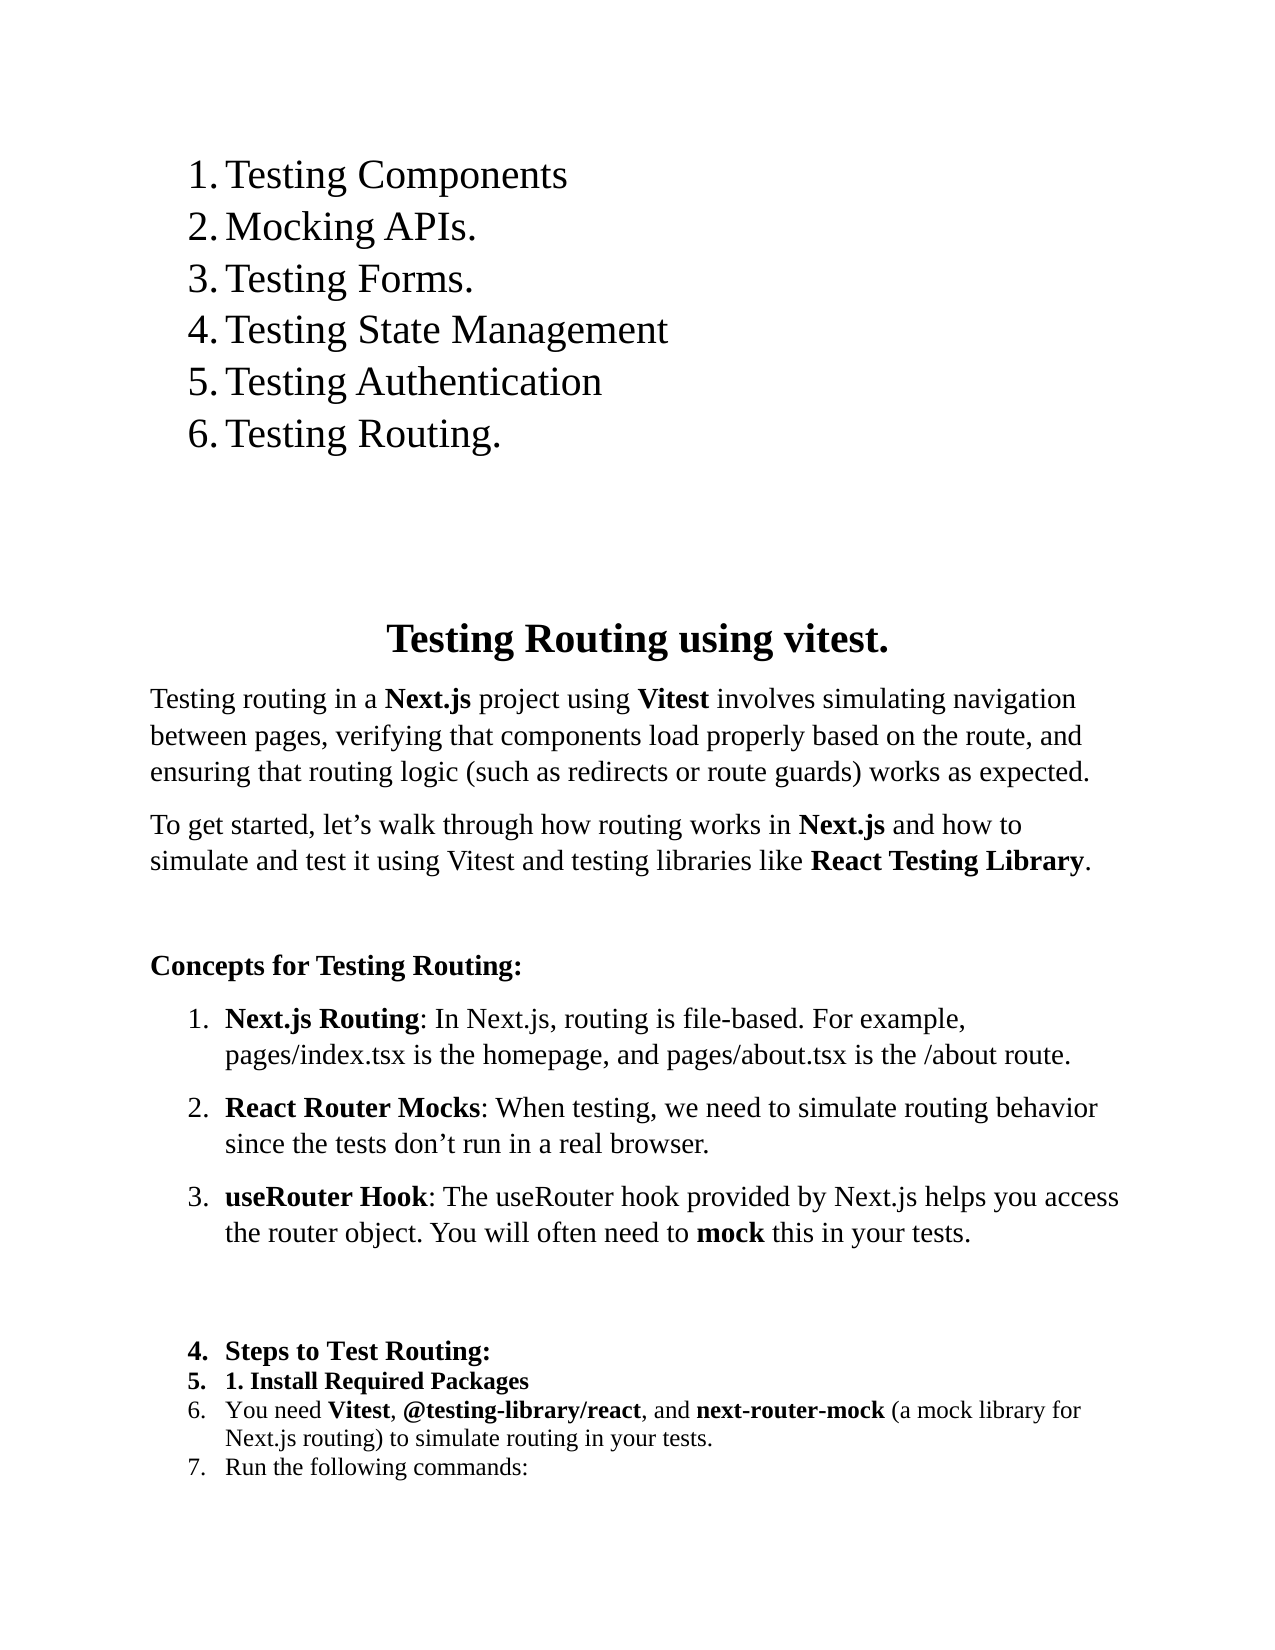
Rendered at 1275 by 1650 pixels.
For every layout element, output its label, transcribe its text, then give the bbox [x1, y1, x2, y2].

list React Router Mocks: When testing, we need to simulate routing behavior since the tests don’t run in a real browser. [187, 1090, 1125, 1160]
list Next.js Routing: In Next.js, routing is file-based. For example, pages/index.tsx is the homepage, and pages/about.tsx is the /about route. [187, 1001, 1125, 1071]
text Concepts for Testing Routing: [150, 948, 1125, 982]
list Mocking APIs. [187, 202, 1125, 249]
list Steps to Test Routing: [187, 1333, 1125, 1366]
list Run the following commands: [187, 1452, 1125, 1481]
list Testing Components [187, 150, 1125, 198]
list 1. Install Required Packages [187, 1366, 1125, 1395]
list Testing Routing. [187, 408, 1125, 456]
list Testing State Management [187, 305, 1125, 353]
list useRouter Hook: The useRouter hook provided by Next.js helps you access the router object. You will often need to mock this in your tests. [187, 1179, 1125, 1249]
text Testing Routing using vitest. [150, 613, 1125, 661]
list Testing Forms. [187, 253, 1125, 301]
text Testing routing in a Next.js project using Vitest involves simulating navigation between pages, verifying that components load properly based on the route, and ensuring that routing logic (such as redirects or route guards) works as expected. [150, 682, 1125, 787]
list Testing Authentication [187, 357, 1125, 404]
text To get started, let’s walk through how routing works in Next.js and how to simulate and test it using Vitest and testing libraries like React Testing Library. [150, 807, 1125, 876]
list You need Vitest, @testing-library/react, and next-router-mock (a mock library for Next.js routing) to simulate routing in your tests. [187, 1395, 1125, 1452]
